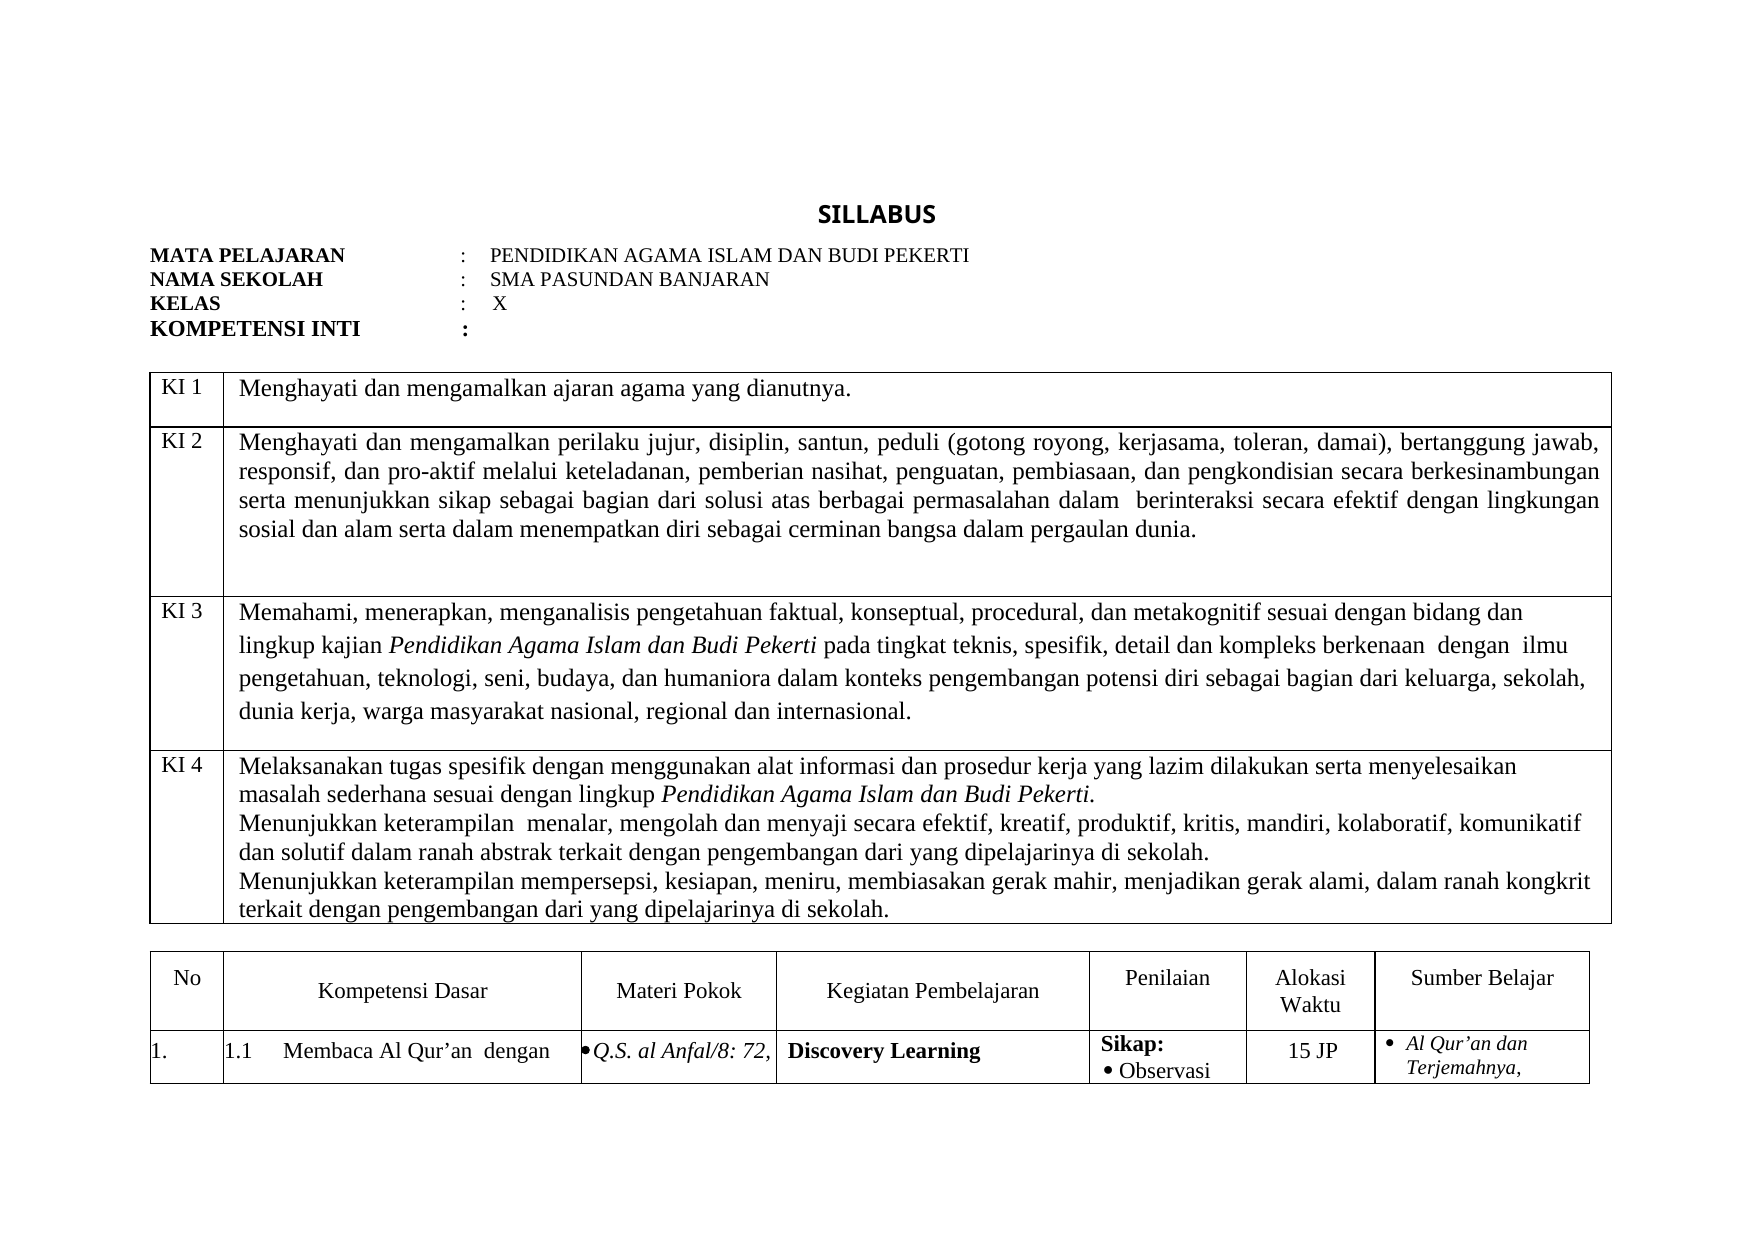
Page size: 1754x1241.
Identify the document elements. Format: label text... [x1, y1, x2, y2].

table_header No [151, 952, 223, 1029]
list KOMPETENSI INTI : [150, 315, 1604, 342]
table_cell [1090, 1031, 1246, 1083]
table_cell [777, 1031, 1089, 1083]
table_header Alokasi Waktu [1247, 952, 1374, 1029]
table_header Kegiatan Pembelajaran [777, 952, 1089, 1029]
table_header Penilaian [1090, 952, 1246, 1029]
table_header Sumber Belajar [1376, 952, 1589, 1029]
text MATA PELAJARAN : PENDIDIKAN AGAMA ISLAM DAN BUDI PEKERTI [150, 243, 1604, 267]
table_cell Memahami, menerapkan, menganalisis pengetahuan faktual, konseptual, procedural, dan metakognitif sesuai dengan bidang dan lingkup kajian Pendidikan Agama Islam dan Budi Pekerti pada tingkat teknis, spesifik, detail dan kompleks berkenaan dengan ilmu pengetahuan, teknologi, seni, budaya, dan humaniora dalam konteks pengembangan potensi diri sebagai bagian dari keluarga, sekolah, dunia kerja, warga masyarakat nasional, regional dan internasional. [224, 597, 1611, 750]
text KELAS : X [150, 291, 1604, 315]
table_header Menghayati dan mengamalkan ajaran agama yang dianutnya. [224, 373, 1611, 426]
table_cell KI 4 [151, 751, 223, 923]
text SILLABUS [150, 197, 1604, 231]
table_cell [1376, 1031, 1589, 1083]
table_cell KI 2 [151, 428, 223, 596]
table_cell KI 3 [151, 597, 223, 750]
table_cell 1. [151, 1031, 223, 1083]
table_header KI 1 [151, 373, 223, 426]
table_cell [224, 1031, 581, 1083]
text NAMA SEKOLAH : SMA PASUNDAN BANJARAN [150, 267, 1604, 291]
table_cell Melaksanakan tugas spesifik dengan menggunakan alat informasi dan prosedur kerja yang lazim dilakukan serta menyelesaikan masalah sederhana sesuai dengan lingkup Pendidikan Agama Islam dan Budi Pekerti. Menunjukkan keterampilan menalar, mengolah dan menyaji secara efektif, kreatif, produktif, kritis, mandiri, kolaboratif, komunikatif dan solutif dalam ranah abstrak terkait dengan pengembangan dari yang dipelajarinya di sekolah. Menunjukkan keterampilan mempersepsi, kesiapan, meniru, membiasakan gerak mahir, menjadikan gerak alami, dalam ranah kongkrit terkait dengan pengembangan dari yang dipelajarinya di sekolah. [224, 751, 1611, 923]
table_header Materi Pokok [582, 952, 776, 1029]
table_cell 15 JP (15 x 45’) [1247, 1031, 1374, 1083]
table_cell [582, 1031, 776, 1083]
table_header Kompetensi Dasar [224, 952, 581, 1029]
table_cell Menghayati dan mengamalkan perilaku jujur, disiplin, santun, peduli (gotong royong, kerjasama, toleran, damai), bertanggung jawab, responsif, dan pro-aktif melalui keteladanan, pemberian nasihat, penguatan, pembiasaan, dan pengkondisian secara berkesinambungan serta menunjukkan sikap sebagai bagian dari solusi atas berbagai permasalahan dalam berinteraksi secara efektif dengan lingkungan sosial dan alam serta dalam menempatkan diri sebagai cerminan bangsa dalam pergaulan dunia. [224, 428, 1611, 596]
